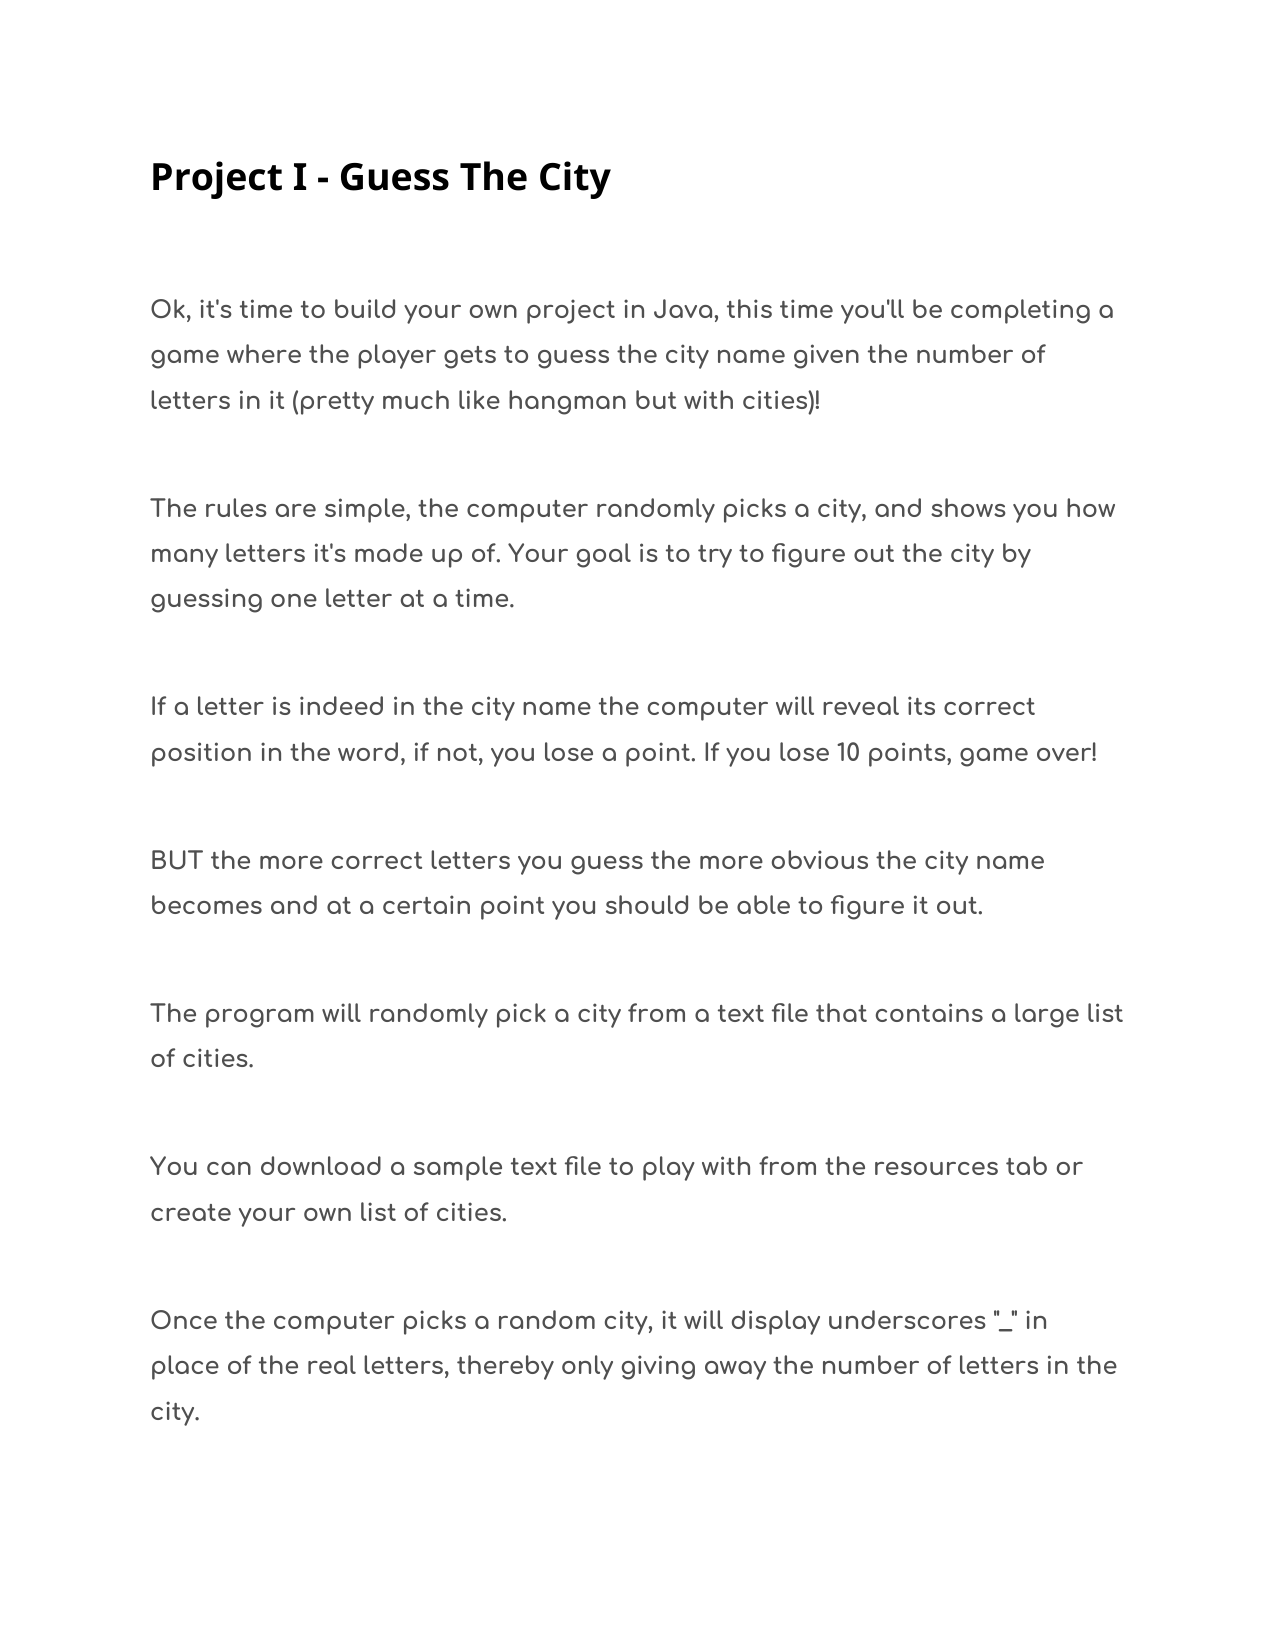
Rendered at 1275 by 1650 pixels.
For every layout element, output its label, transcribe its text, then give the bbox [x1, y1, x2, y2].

text Ok, it's time to build your own project in Java, this time you'll be completing a game where the player gets to guess the city name given the number of letters in it (pretty much like hangman but with cities)! [150, 297, 1125, 415]
text The rules are simple, the computer randomly picks a city, and shows you how many letters it's made up of. Your goal is to try to figure out the city by guessing one letter at a time. [150, 496, 1125, 613]
text Project I - Guess The City [150, 150, 1125, 201]
text The program will randomly pick a city from a text file that contains a large list of cities. [150, 1001, 1125, 1073]
text BUT the more correct letters you guess the more obvious the city name becomes and at a certain point you should be able to figure it out. [150, 848, 1125, 920]
text You can download a sample text file to play with from the resources tab or create your own list of cities. [150, 1155, 1125, 1227]
text If a letter is indeed in the city name the computer will reveal its correct position in the word, if not, you lose a point. If you lose 10 points, game over! [150, 695, 1125, 767]
text Once the computer picks a random city, it will display underscores "_" in place of the real letters, thereby only giving away the number of letters in the city. [150, 1308, 1125, 1426]
